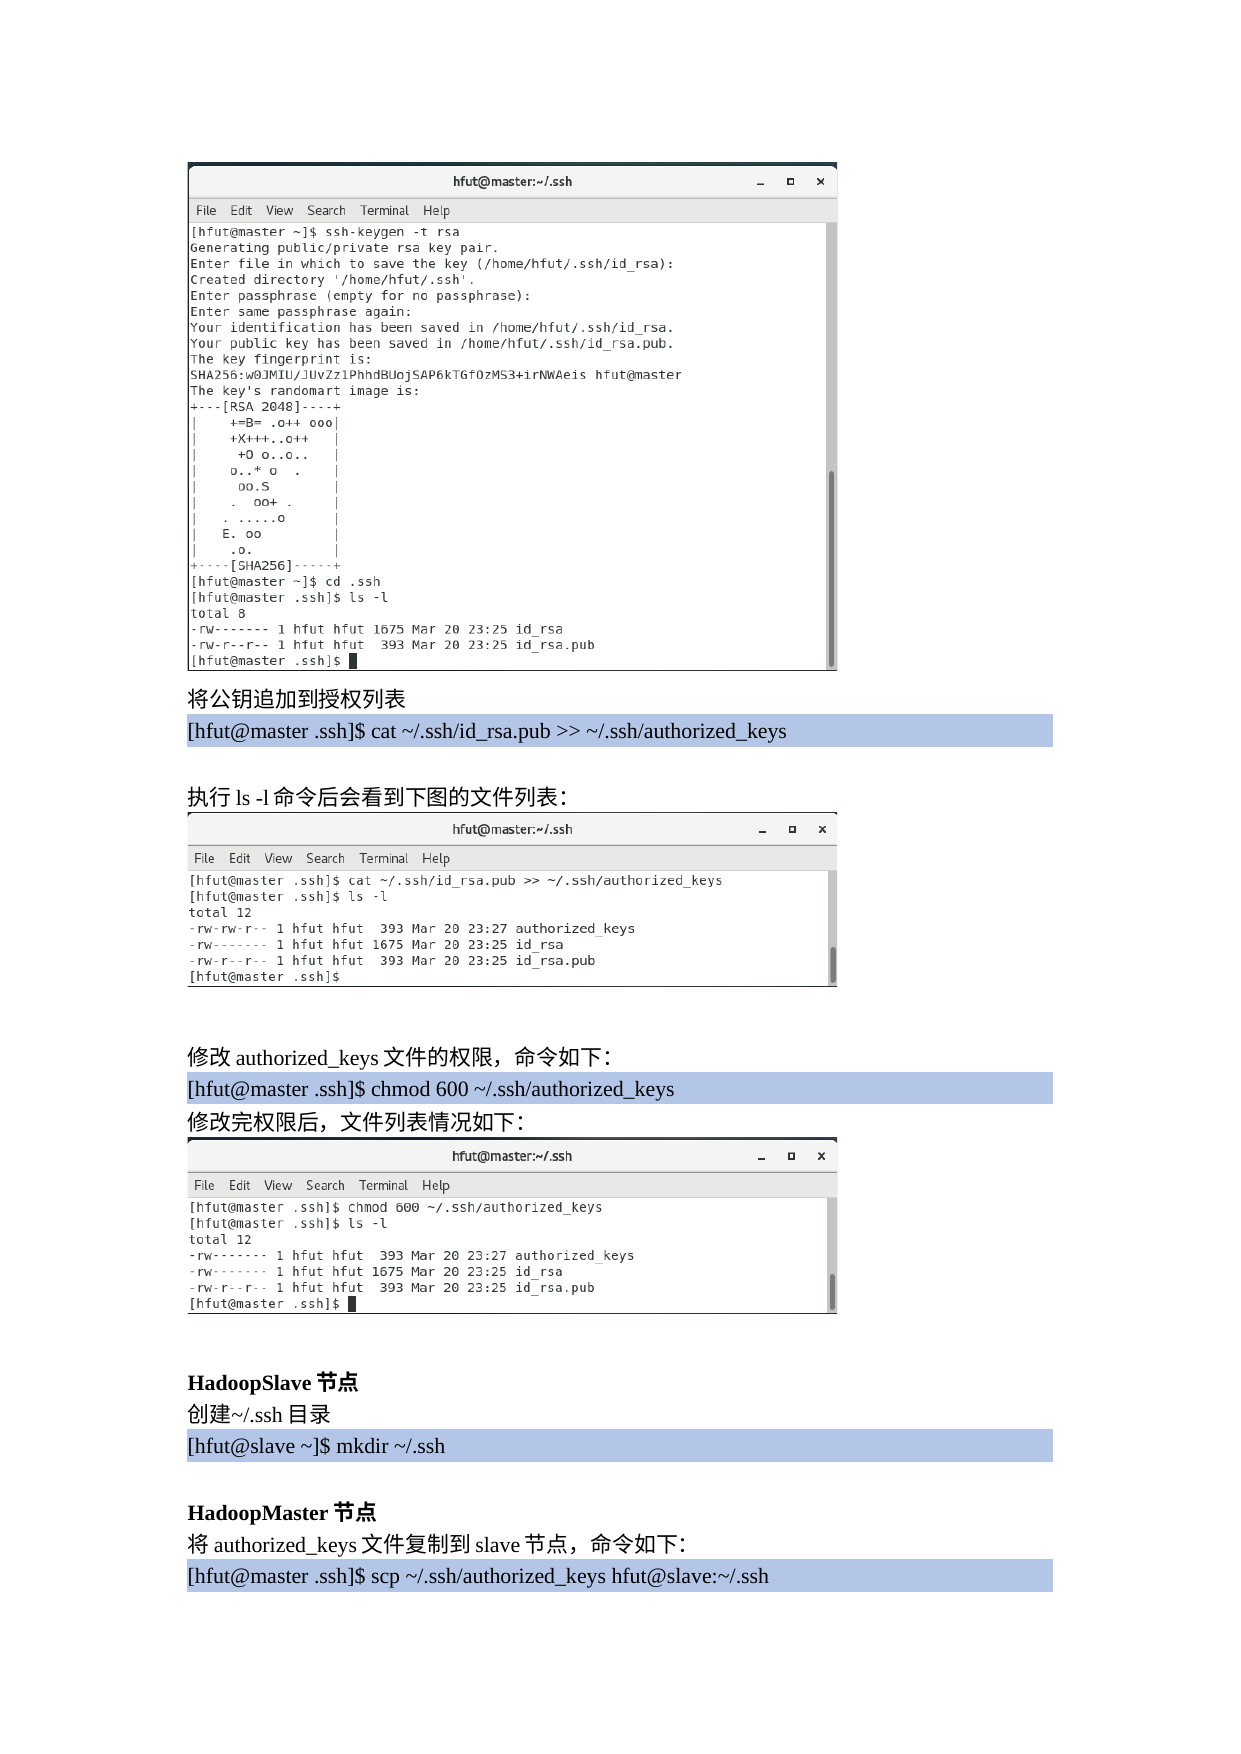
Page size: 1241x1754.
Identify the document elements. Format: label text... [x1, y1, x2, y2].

picture [187, 1137, 838, 1314]
text 创建~/.ssh目录 [187, 1397, 1053, 1429]
text [hfut@master .ssh]$ scp ~/.ssh/authorized_keys hfut@slave:~/.ssh [187, 1559, 1053, 1592]
text 将authorized_keys文件复制到slave节点，命令如下： [187, 1527, 1053, 1559]
text [hfut@master .ssh]$ chmod 600 ~/.ssh/authorized_keys [187, 1072, 1053, 1104]
text [hfut@slave ~]$ mkdir ~/.ssh [187, 1429, 1053, 1462]
picture [187, 812, 838, 987]
text 修改完权限后，文件列表情况如下： [187, 1104, 1053, 1137]
text HadoopMaster节点 [187, 1494, 1053, 1527]
text HadoopSlave节点 [187, 1364, 1053, 1397]
text 修改authorized_keys文件的权限，命令如下： [187, 1039, 1053, 1072]
text 执行ls -l命令后会看到下图的文件列表： [187, 779, 1053, 812]
text 将公钥追加到授权列表 [187, 682, 1053, 714]
picture [187, 162, 838, 671]
text [hfut@master .ssh]$ cat ~/.ssh/id_rsa.pub >> ~/.ssh/authorized_keys [187, 714, 1053, 747]
